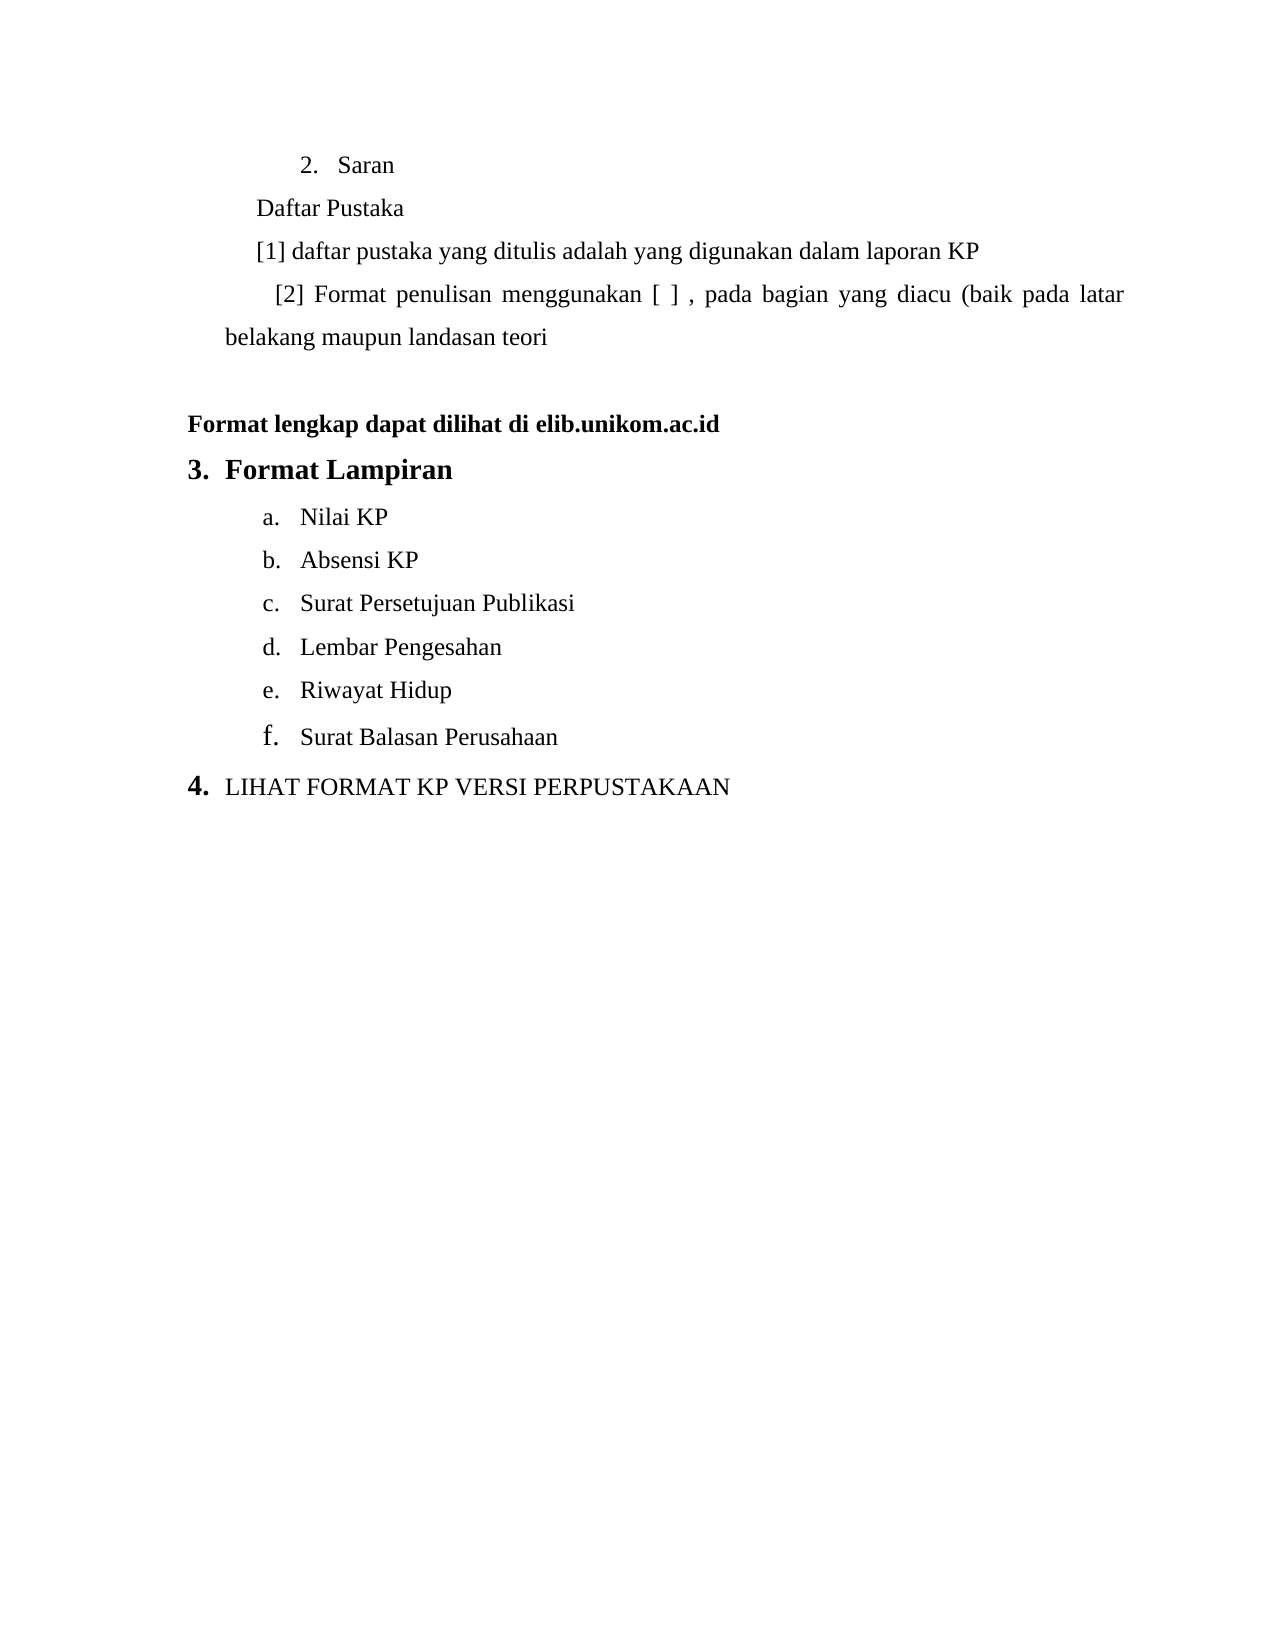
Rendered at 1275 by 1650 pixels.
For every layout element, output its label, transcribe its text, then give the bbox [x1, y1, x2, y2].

list Saran [300, 150, 1125, 179]
text Format lengkap dapat dilihat di elib.unikom.ac.id [150, 409, 1125, 437]
list Riwayat Hidup [262, 675, 1125, 703]
list Format Lampiran [187, 452, 1125, 485]
text [1] daftar pustaka yang ditulis adalah yang digunakan dalam laporan KP [225, 236, 1125, 265]
list LIHAT FORMAT KP VERSI PERPUSTAKAAN [187, 768, 1125, 802]
list Lembar Pengesahan [262, 632, 1125, 660]
list Nilai KP [262, 502, 1125, 531]
list Surat Balasan Perusahaan [262, 718, 1125, 751]
text Daftar Pustaka [225, 193, 1125, 222]
list Surat Persetujuan Publikasi [262, 588, 1125, 617]
list Absensi KP [262, 545, 1125, 574]
text [2] Format penulisan menggunakan [ ] , pada bagian yang diacu (baik pada latar belakang maupun landasan teori [225, 279, 1125, 351]
